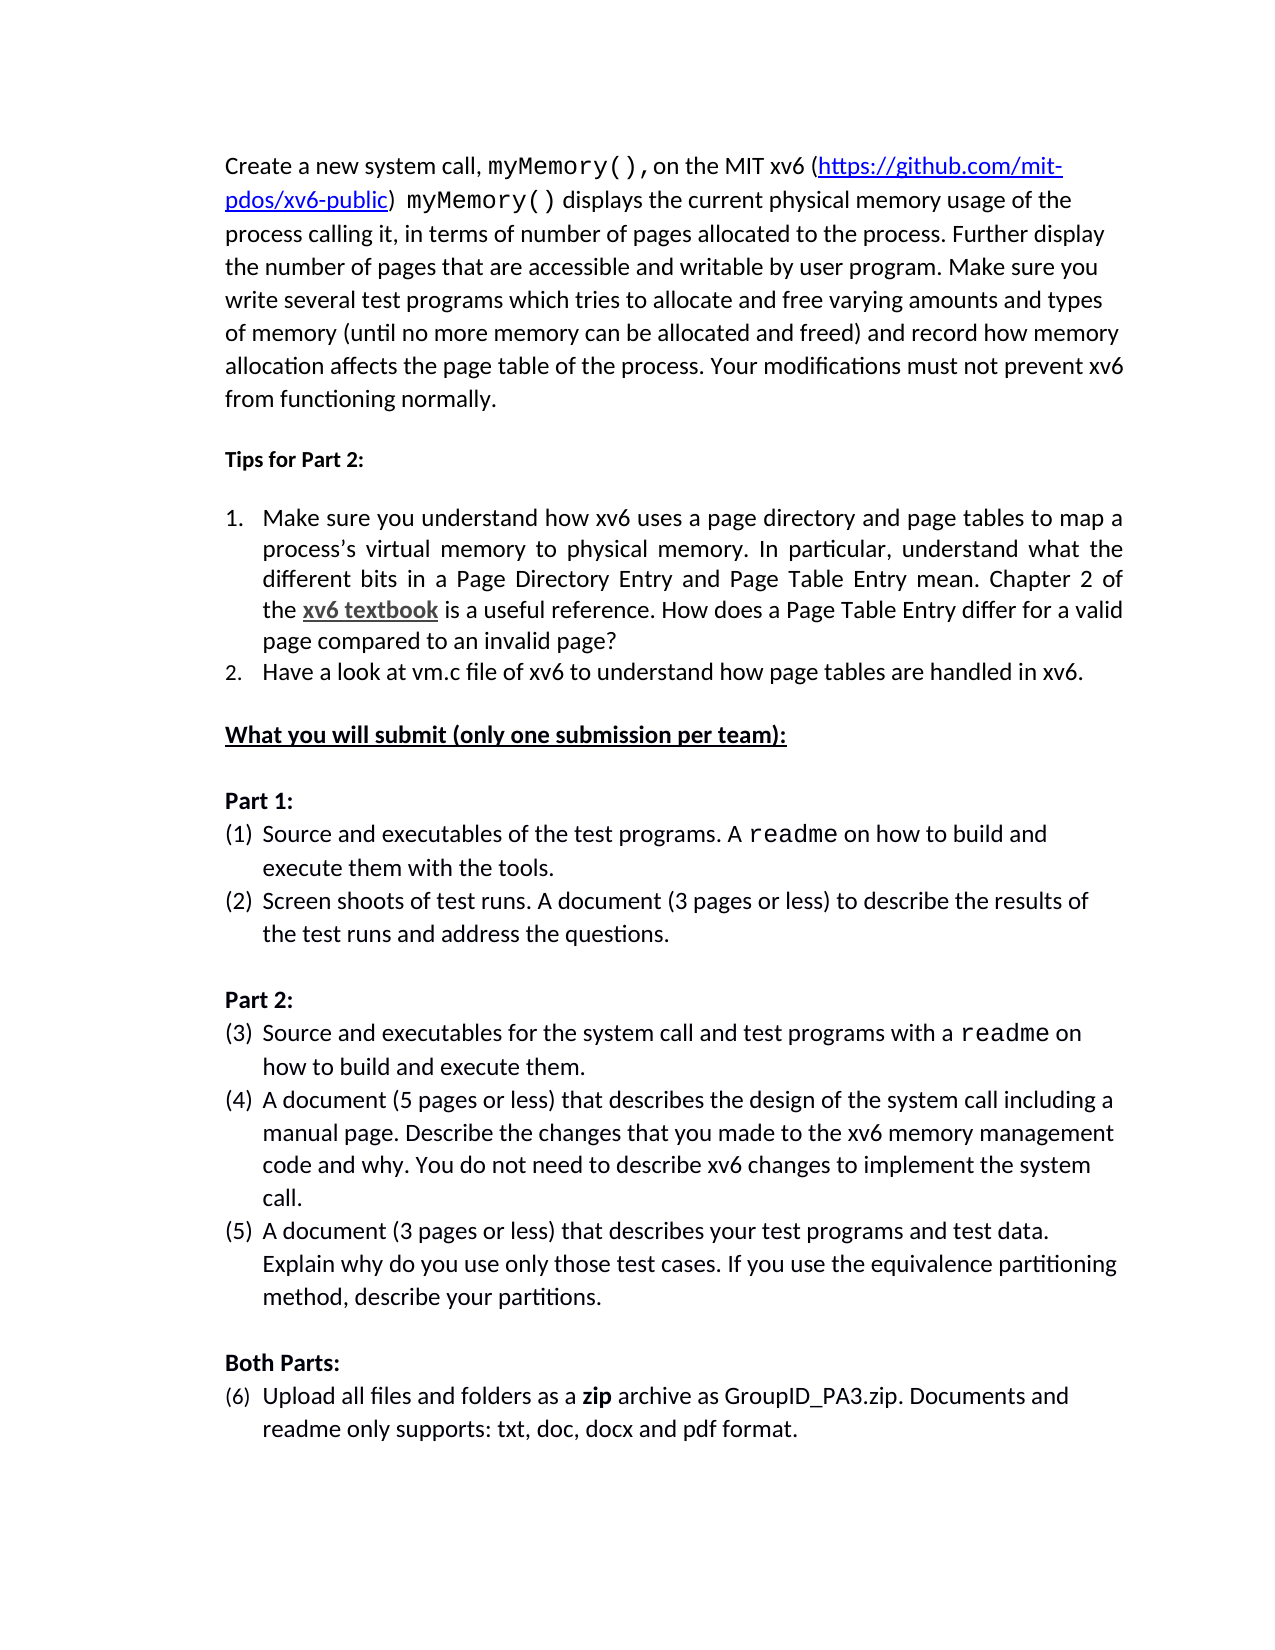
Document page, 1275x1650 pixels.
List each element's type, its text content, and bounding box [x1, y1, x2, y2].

list Upload all files and folders as a zip archive as GroupID_PA3.zip. Documents and readme only supports: txt, doc, docx and pdf format. [225, 1380, 1125, 1443]
list Make sure you understand how xv6 uses a page directory and page tables to map a process’s virtual memory to physical memory. In particular, understand what the different bits in a Page Directory Entry and Page Table Entry mean. Chapter 2 of the xv6 textbook is a useful reference. How does a Page Table Entry differ for a valid page compared to an invalid page? [225, 502, 1125, 656]
list Create a new system call, myMemory(),on the MIT xv6 (https://github.com/mit-pdos/xv6-public) myMemory() displays the current physical memory usage of the process calling it, in terms of number of pages allocated to the process. Further display the number of pages that are accessible and writable by user program. Make sure you write several test programs which tries to allocate and free varying amounts and types of memory (until no more memory can be allocated and freed) and record how memory allocation affects the page table of the process. Your modifications must not prevent xv6 from functioning normally. [225, 150, 1125, 413]
list Source and executables of the test programs. A readme on how to build and execute them with the tools. [225, 818, 1125, 883]
list Have a look at vm.c file of xv6 to understand how page tables are handled in xv6. [225, 656, 1125, 686]
list Screen shoots of test runs. A document (3 pages or less) to describe the results of the test runs and address the questions. [225, 885, 1125, 948]
list Both Parts: [225, 1347, 1125, 1378]
text Tips for Part 2: [225, 445, 1125, 473]
list Source and executables for the system call and test programs with a readme on how to build and execute them. [225, 1017, 1125, 1081]
list Part 2: [225, 984, 1125, 1014]
list A document (5 pages or less) that describes the design of the system call including a manual page. Describe the changes that you made to the xv6 memory management code and why. You do not need to describe xv6 changes to implement the system call. [225, 1084, 1125, 1213]
list What you will submit (only one submission per team): [225, 719, 1125, 750]
list Part 1: [225, 785, 1125, 816]
list A document (3 pages or less) that describes your test programs and test data. Explain why do you use only those test cases. If you use the equivalence partitioning method, describe your partitions. [225, 1216, 1125, 1312]
